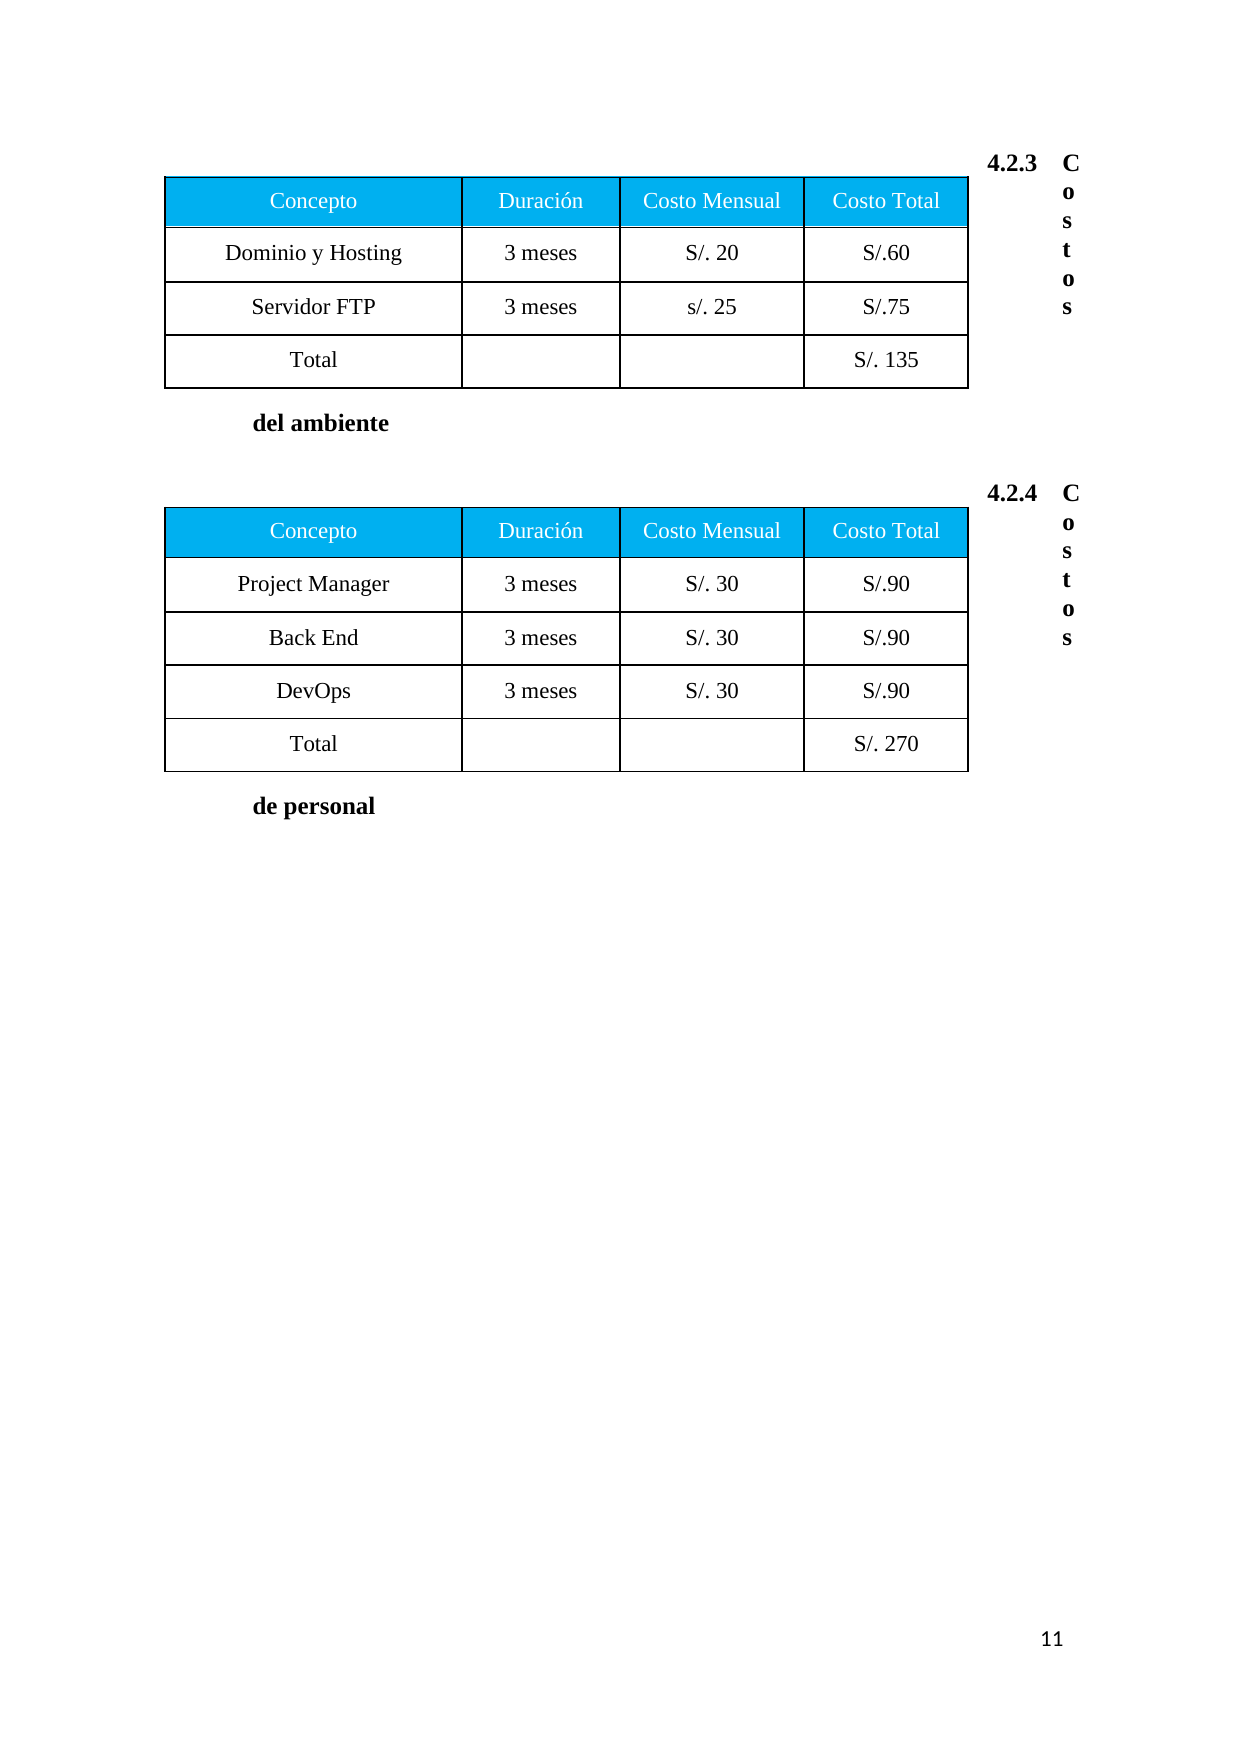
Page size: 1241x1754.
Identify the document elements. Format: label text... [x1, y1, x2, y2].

subtitle Costos de personal [177, 478, 1063, 820]
subtitle Costos del ambiente [177, 148, 1063, 437]
